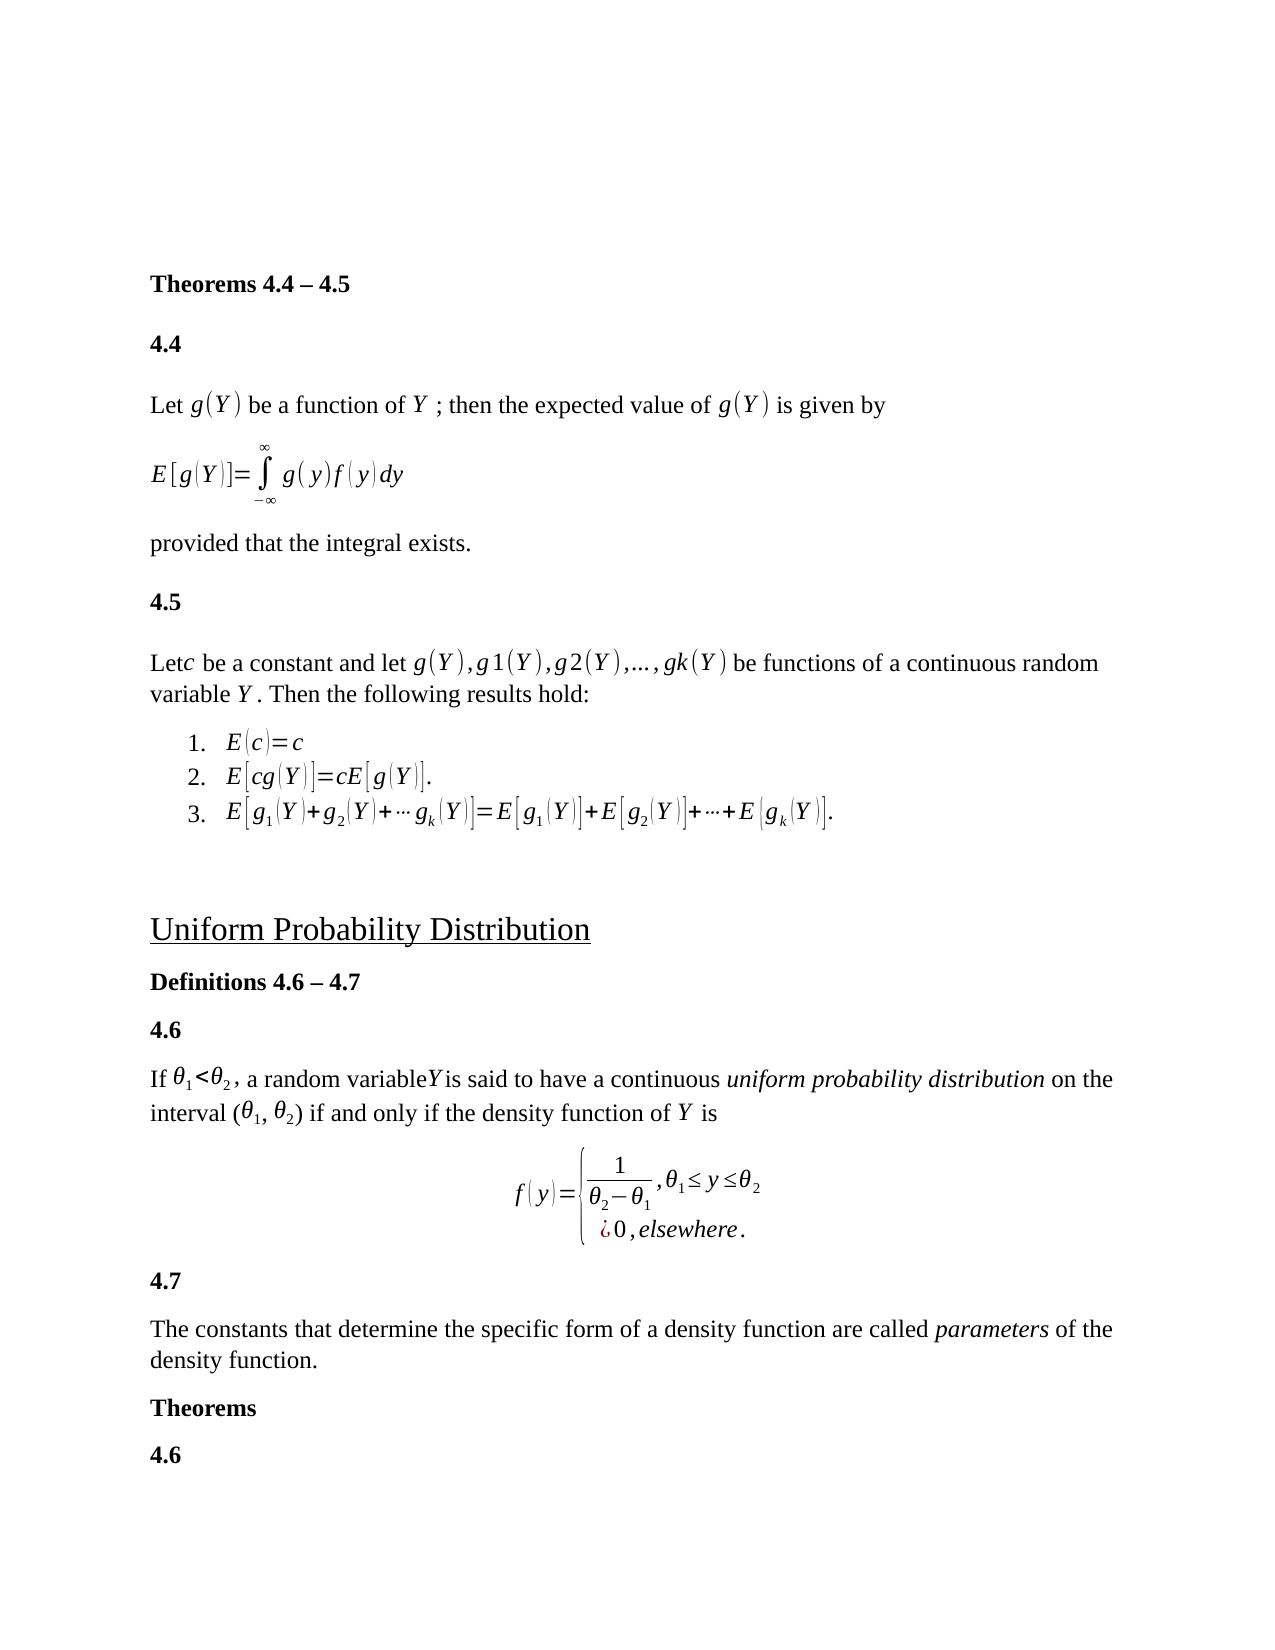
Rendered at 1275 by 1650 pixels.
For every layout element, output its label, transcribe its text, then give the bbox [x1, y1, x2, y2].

text 4.4 [150, 329, 1125, 358]
text Let be a function of ; then the expected value of is given by [150, 389, 1125, 419]
text Theorems 4.4 – 4.5 [150, 269, 1125, 298]
text If a random variableis said to have a continuous uniform probability distribution on the interval (, ) if and only if the density function of is [150, 1063, 1125, 1128]
text Uniform Probability Distribution [150, 909, 1125, 948]
text 4.6 [150, 1441, 1125, 1469]
text Theorems [150, 1393, 1125, 1422]
text Let be a constant and let be functions of a continuous random variable Then the following results hold: [150, 647, 1125, 708]
text 4.5 [150, 587, 1125, 616]
text The constants that determine the specific form of a density function are called parameters of the density function. [150, 1314, 1125, 1374]
text 4.6 [150, 1015, 1125, 1044]
text provided that the integral exists. [150, 528, 1125, 556]
text 4.7 [150, 1266, 1125, 1295]
text Definitions 4.6 – 4.7 [150, 967, 1125, 996]
